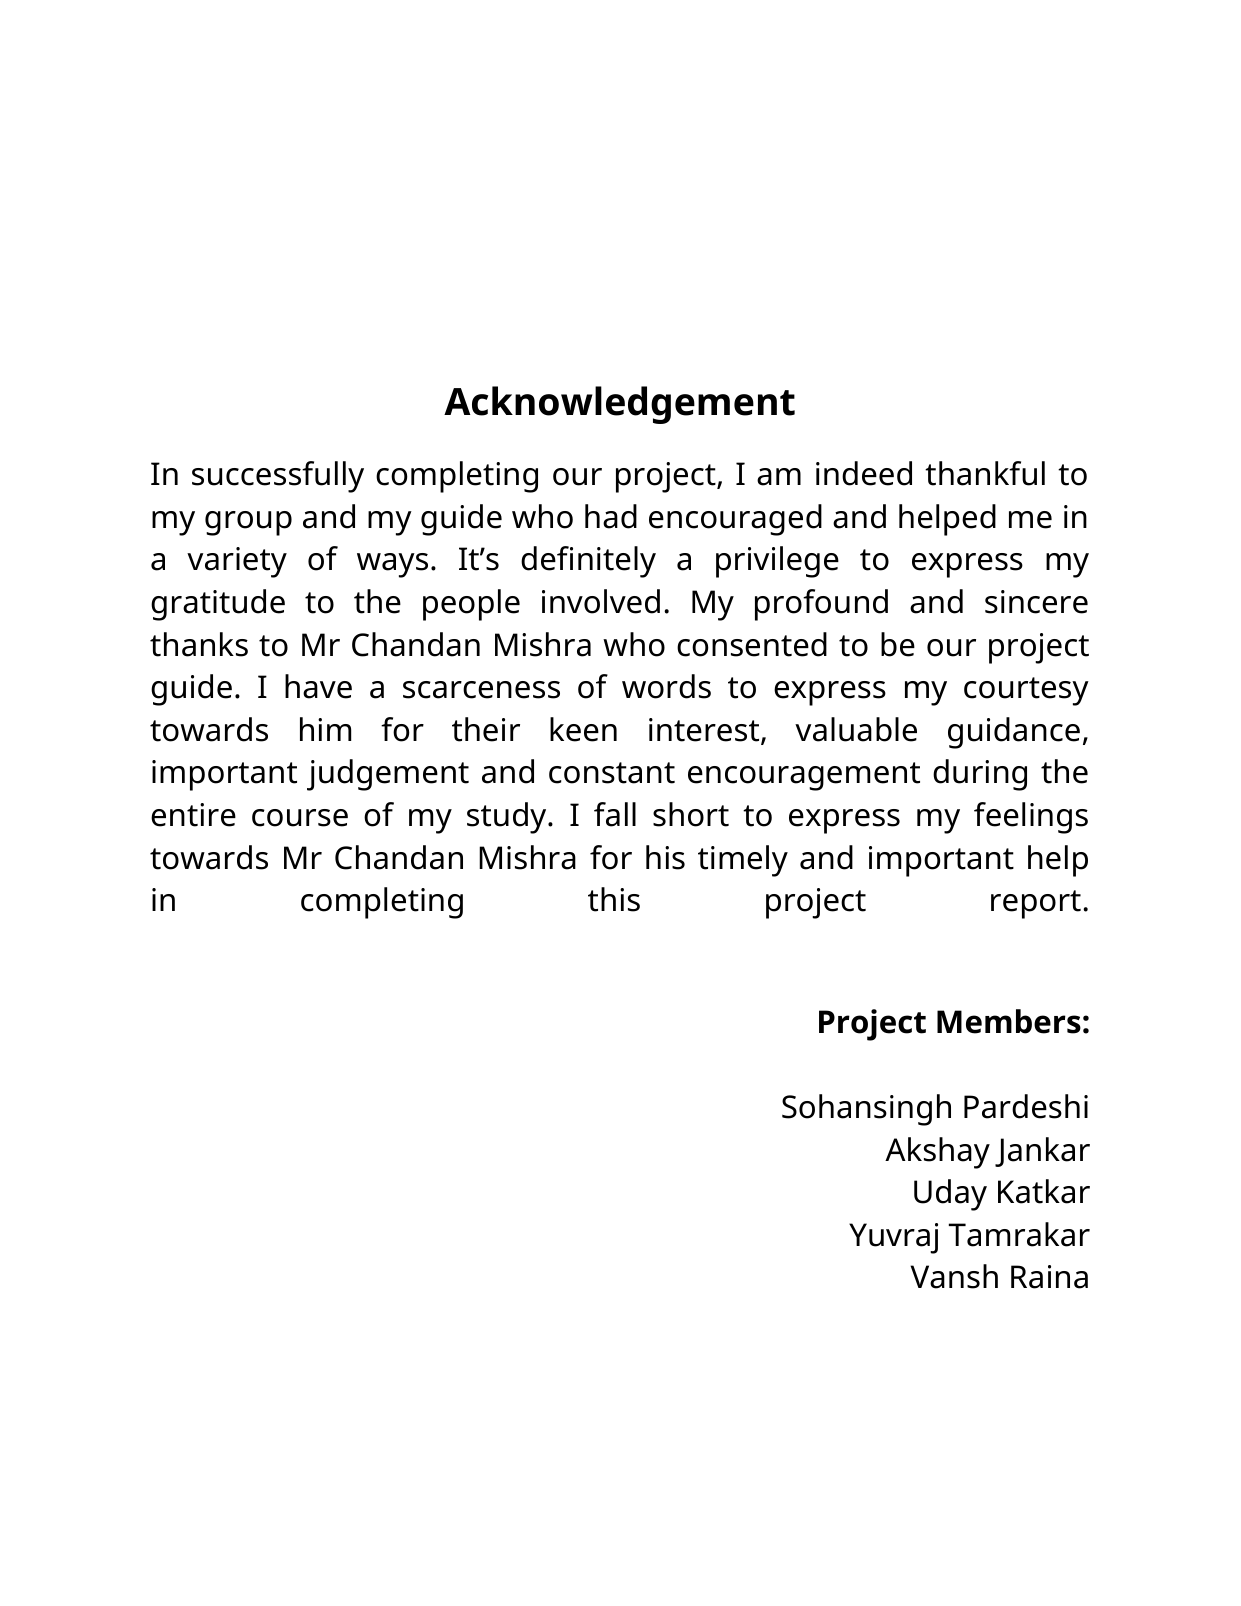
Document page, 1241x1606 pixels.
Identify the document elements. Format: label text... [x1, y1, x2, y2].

text Project Members: Sohansingh Pardeshi Akshay Jankar Uday Katkar [150, 1000, 1090, 1213]
text Yuvraj Tamrakar [150, 1213, 1090, 1256]
text Acknowledgement [150, 375, 1090, 452]
text Vansh Raina [150, 1256, 1090, 1298]
text In successfully completing our project, I am indeed thankful to my group and my guide who had encouraged and helped me in a variety of ways. It’s definitely a privilege to express my gratitude to the people involved. My profound and sincere thanks to Mr Chandan Mishra who consented to be our project guide. I have a scarceness of words to express my courtesy towards him for their keen interest, valuable guidance, important judgement and constant encouragement during the entire course of my study. I fall short to express my feelings towards Mr Chandan Mishra for his timely and important help in completing this project report. [150, 452, 1090, 1000]
